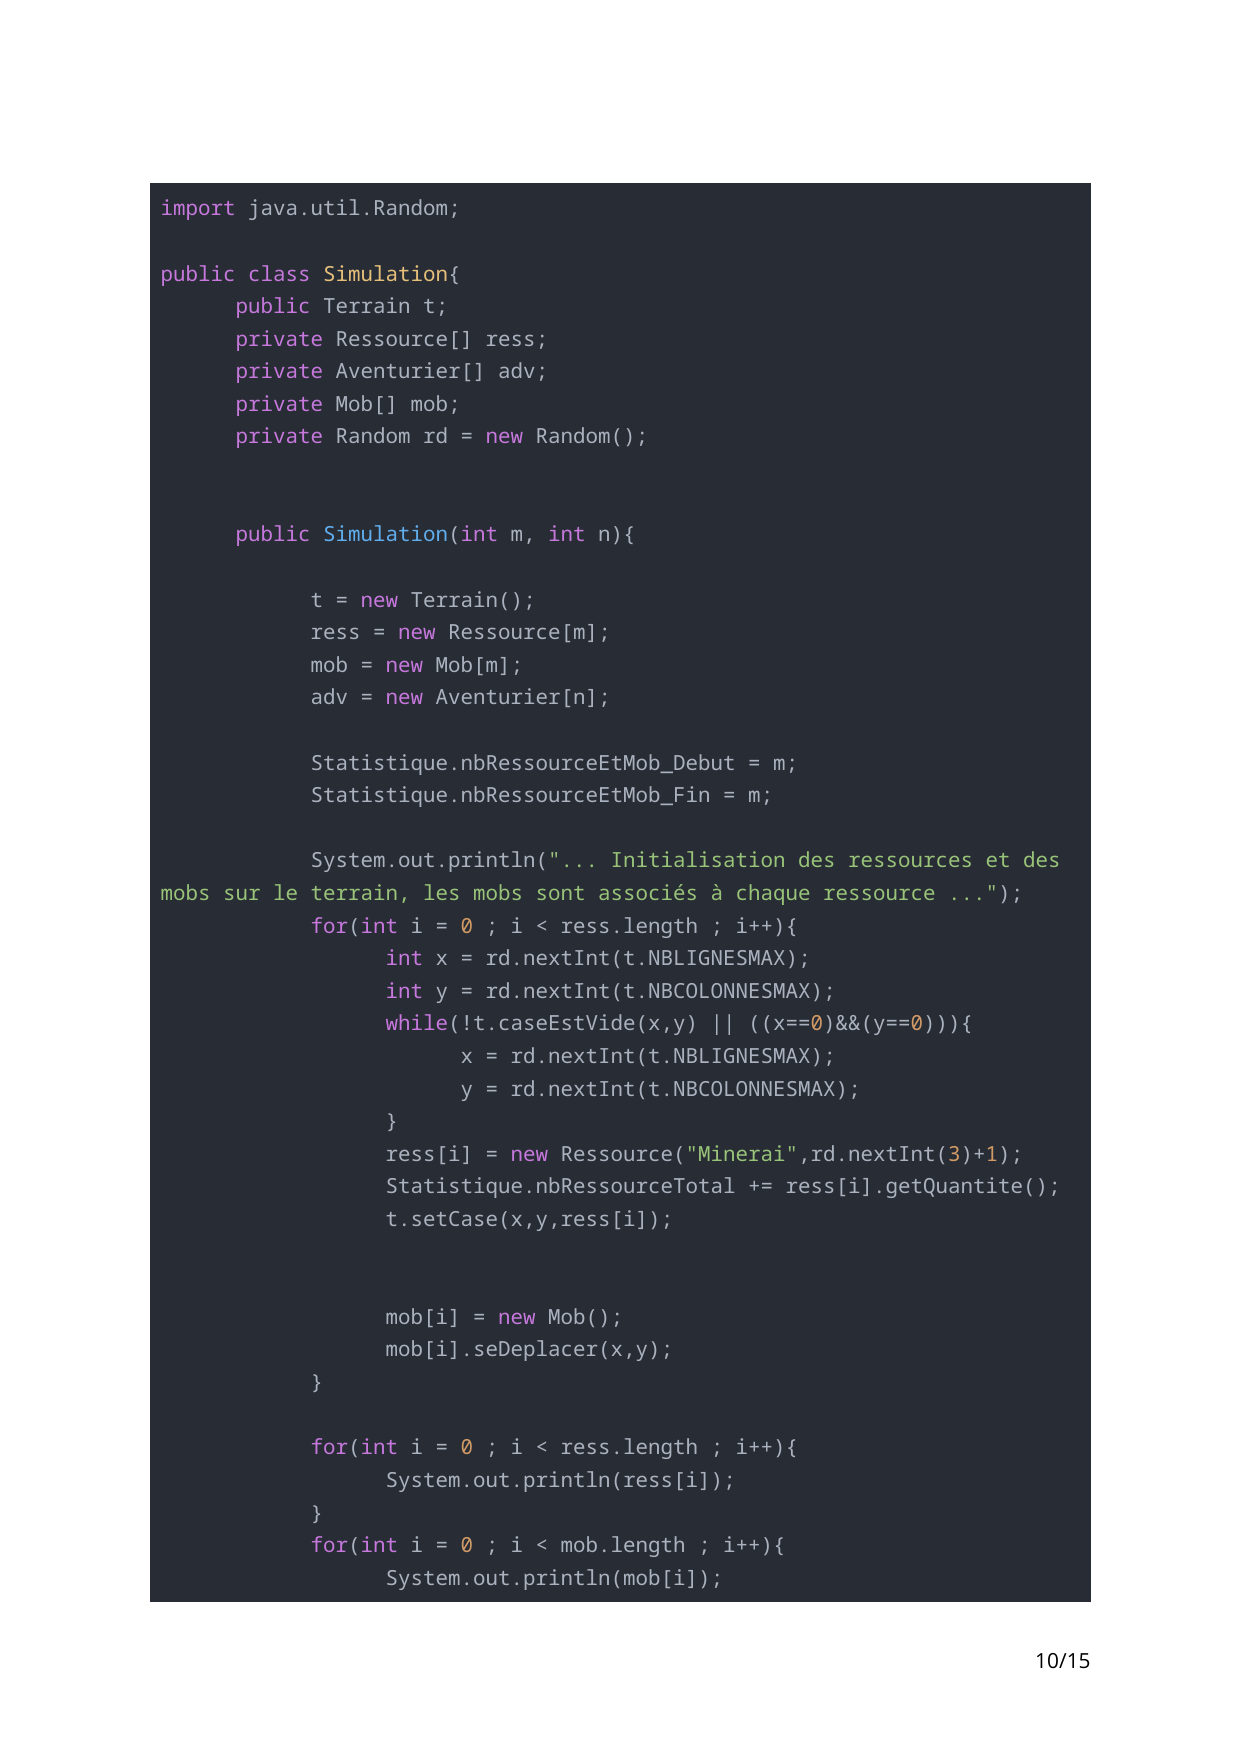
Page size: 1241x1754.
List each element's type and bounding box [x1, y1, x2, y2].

table_header [150, 183, 1091, 1602]
